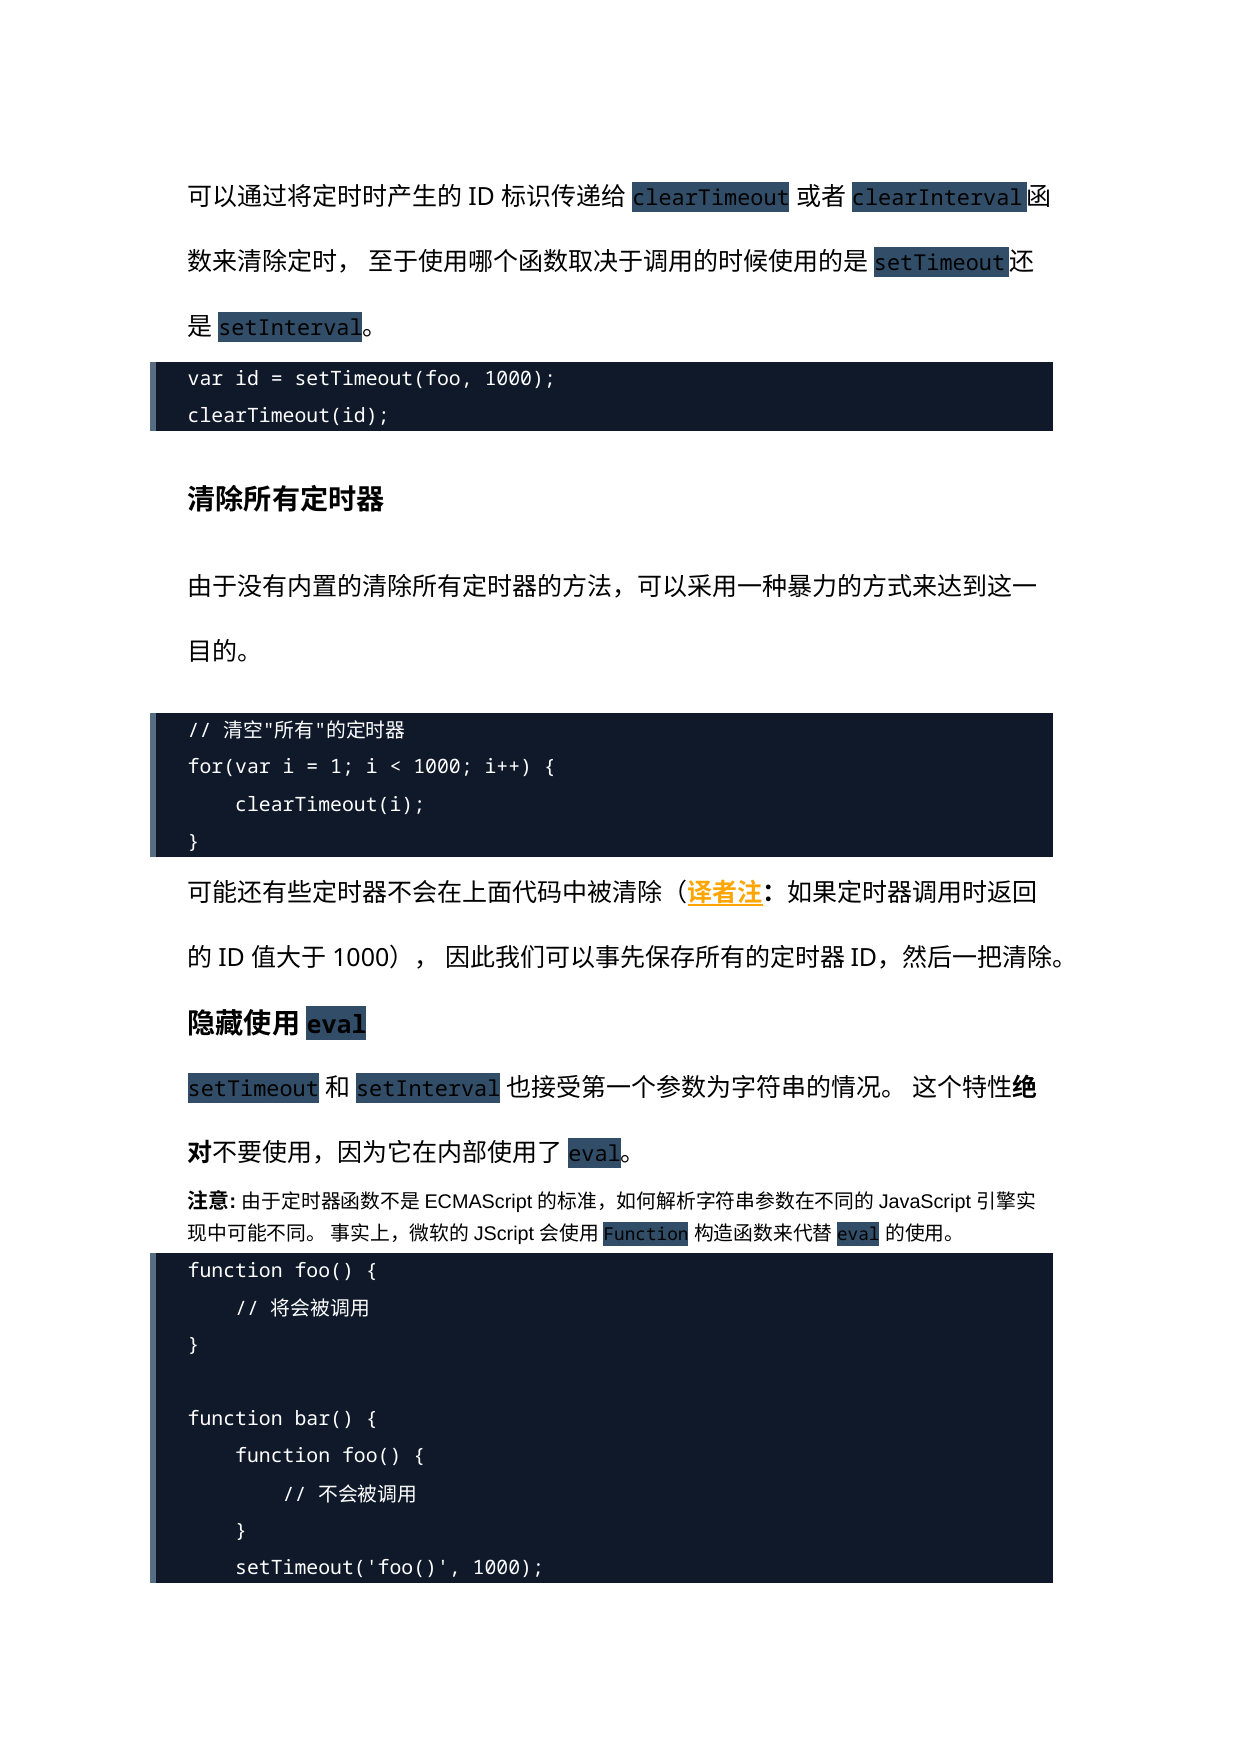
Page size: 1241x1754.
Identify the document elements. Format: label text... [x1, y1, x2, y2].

text setTimeout('foo()', 1000); [156, 1551, 1053, 1583]
text var id = setTimeout(foo, 1000); [156, 362, 1053, 394]
text function foo() { [156, 1253, 1053, 1286]
text 可以通过将定时时产生的 ID 标识传递给 clearTimeout 或者 clearInterval函数来清除定时， 至于使用哪个函数取决于调用的时候使用的是 setTimeout还是 setInterval。 [187, 162, 1053, 357]
text 注意: 由于定时器函数不是 ECMAScript 的标准，如何解析字符串参数在不同的 JavaScript 引擎实现中可能不同。 事实上，微软的 JScript 会使用 Function 构造函数来代替 eval 的使用。 [187, 1183, 1053, 1248]
text clearTimeout(i); [156, 787, 1053, 820]
text 隐藏使用 eval [187, 988, 1053, 1053]
text function bar() { [156, 1402, 1053, 1434]
text // 清空"所有"的定时器 [156, 713, 1053, 745]
text // 将会被调用 [156, 1290, 1053, 1323]
text // 不会被调用 [156, 1476, 1053, 1509]
text function foo() { [156, 1439, 1053, 1472]
text setTimeout 和 setInterval 也接受第一个参数为字符串的情况。 这个特性绝对不要使用，因为它在内部使用了 eval。 [187, 1053, 1053, 1183]
text } [156, 1327, 1053, 1360]
text clearTimeout(id); [156, 399, 1053, 431]
text 清除所有定时器 [187, 464, 1053, 529]
text 可能还有些定时器不会在上面代码中被清除（译者注：如果定时器调用时返回的 ID 值大于 1000）， 因此我们可以事先保存所有的定时器 ID，然后一把清除。 [187, 858, 1053, 988]
text for(var i = 1; i < 1000; i++) { [156, 750, 1053, 782]
text 由于没有内置的清除所有定时器的方法，可以采用一种暴力的方式来达到这一目的。 [187, 552, 1053, 682]
text } [156, 1513, 1053, 1546]
text } [156, 824, 1053, 857]
